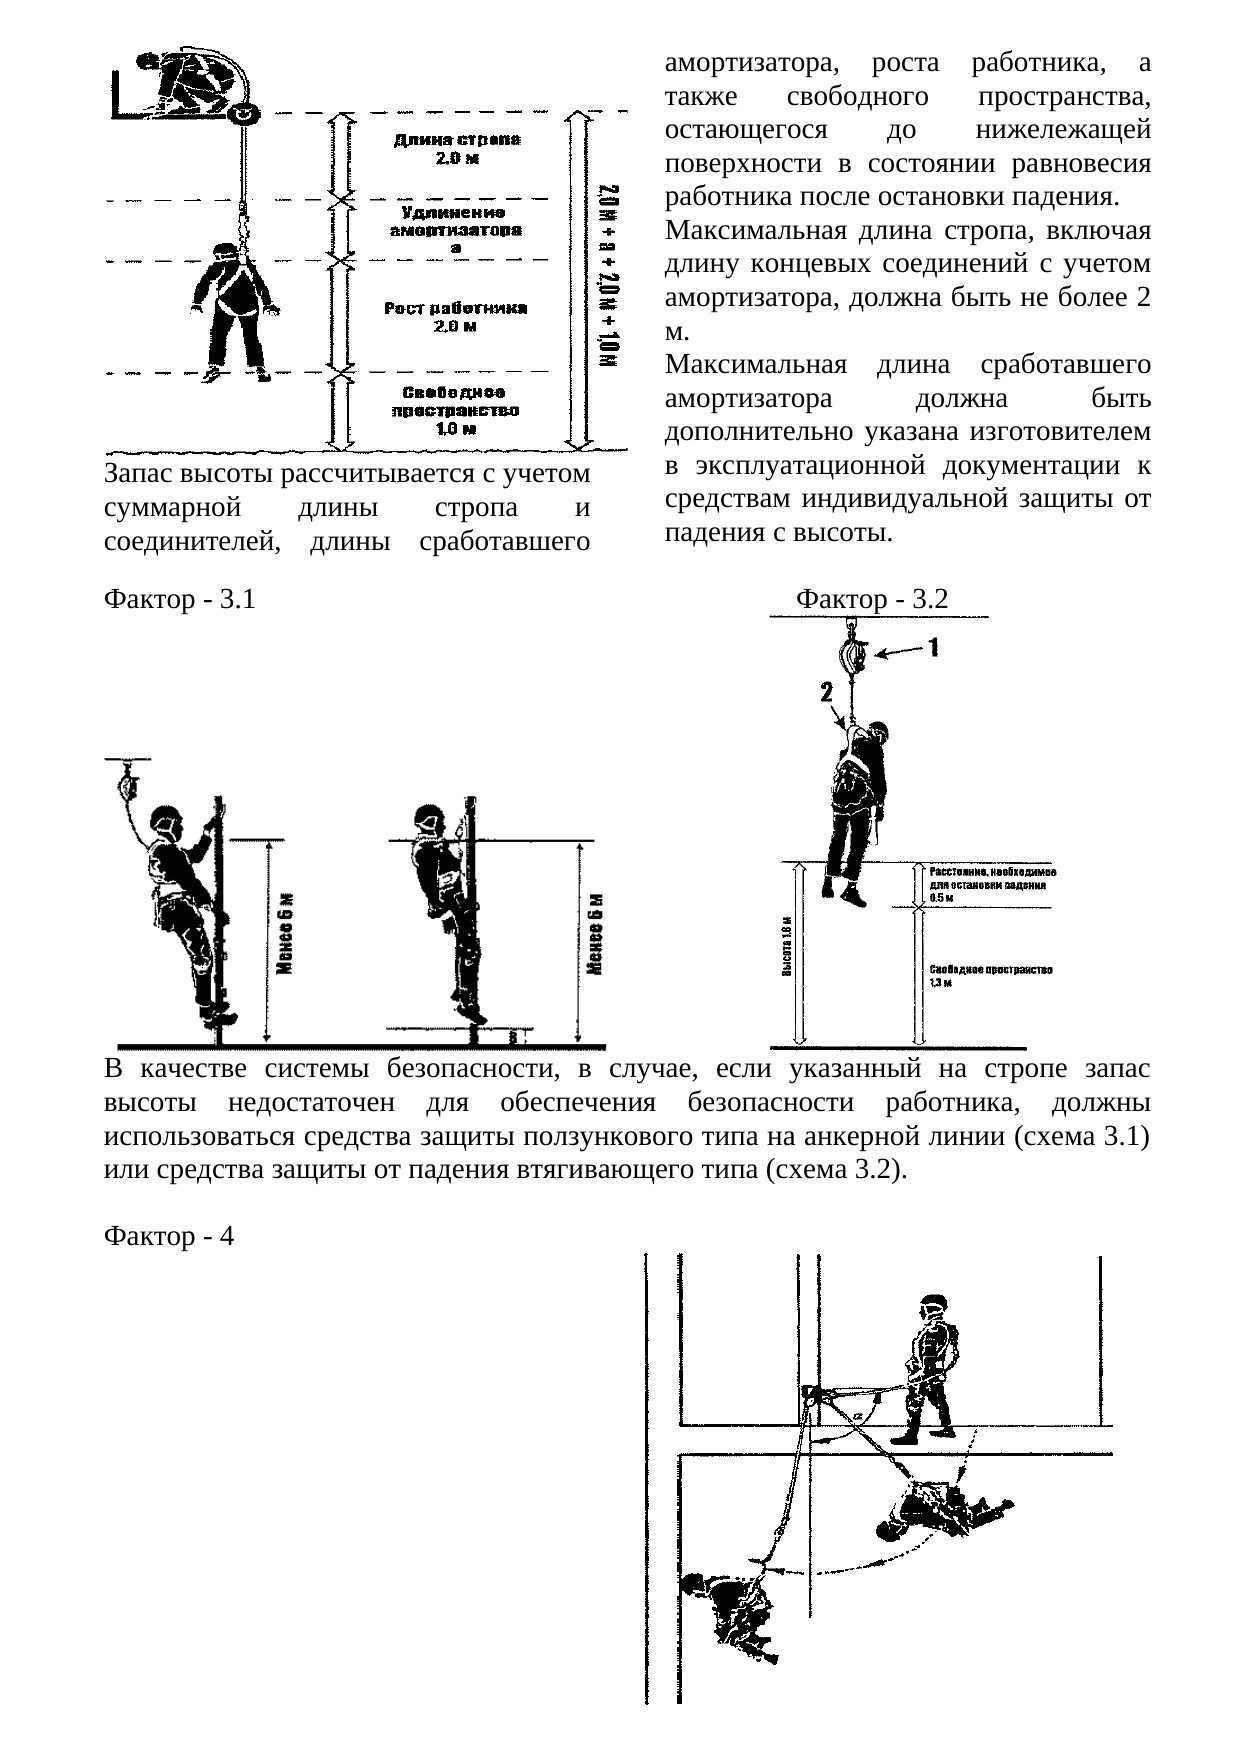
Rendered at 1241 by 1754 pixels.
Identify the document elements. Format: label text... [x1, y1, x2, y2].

text Максимальная длина стропа, включая длину концевых соединений с учетом амортизатора, должна быть не более 2 м. [664, 212, 1152, 346]
text В качестве системы безопасности, в случае, если указанный на стропе запас высоты недостаточен для обеспечения безопасности работника, должны использоваться средства защиты ползункового типа на анкерной линии (схема 3.1) или средства защиты от падения втягивающего типа (схема 3.2). [103, 1051, 1152, 1185]
text Фактор - 3.1 Фактор - 3.2 [103, 581, 1152, 614]
text Максимальная длина сработавшего амортизатора должна быть дополнительно указана изготовителем в эксплуатационной документации к средствам индивидуальной защиты от падения с высоты. [664, 346, 1152, 547]
text Запас высоты рассчитывается с учетом суммарной длины стропа и соединителей, длины сработавшего амортизатора, роста работника, а также свободного пространства, остающегося до нижележащей поверхности в состоянии равновесия работника после остановки падения. [103, 456, 591, 556]
text Фактор - 4 [103, 1218, 1152, 1252]
text Запас высоты рассчитывается с учетом суммарной длины стропа и соединителей, длины сработавшего амортизатора, роста работника, а также свободного пространства, остающегося до нижележащей поверхности в состоянии равновесия работника после остановки падения. [664, 44, 1152, 212]
